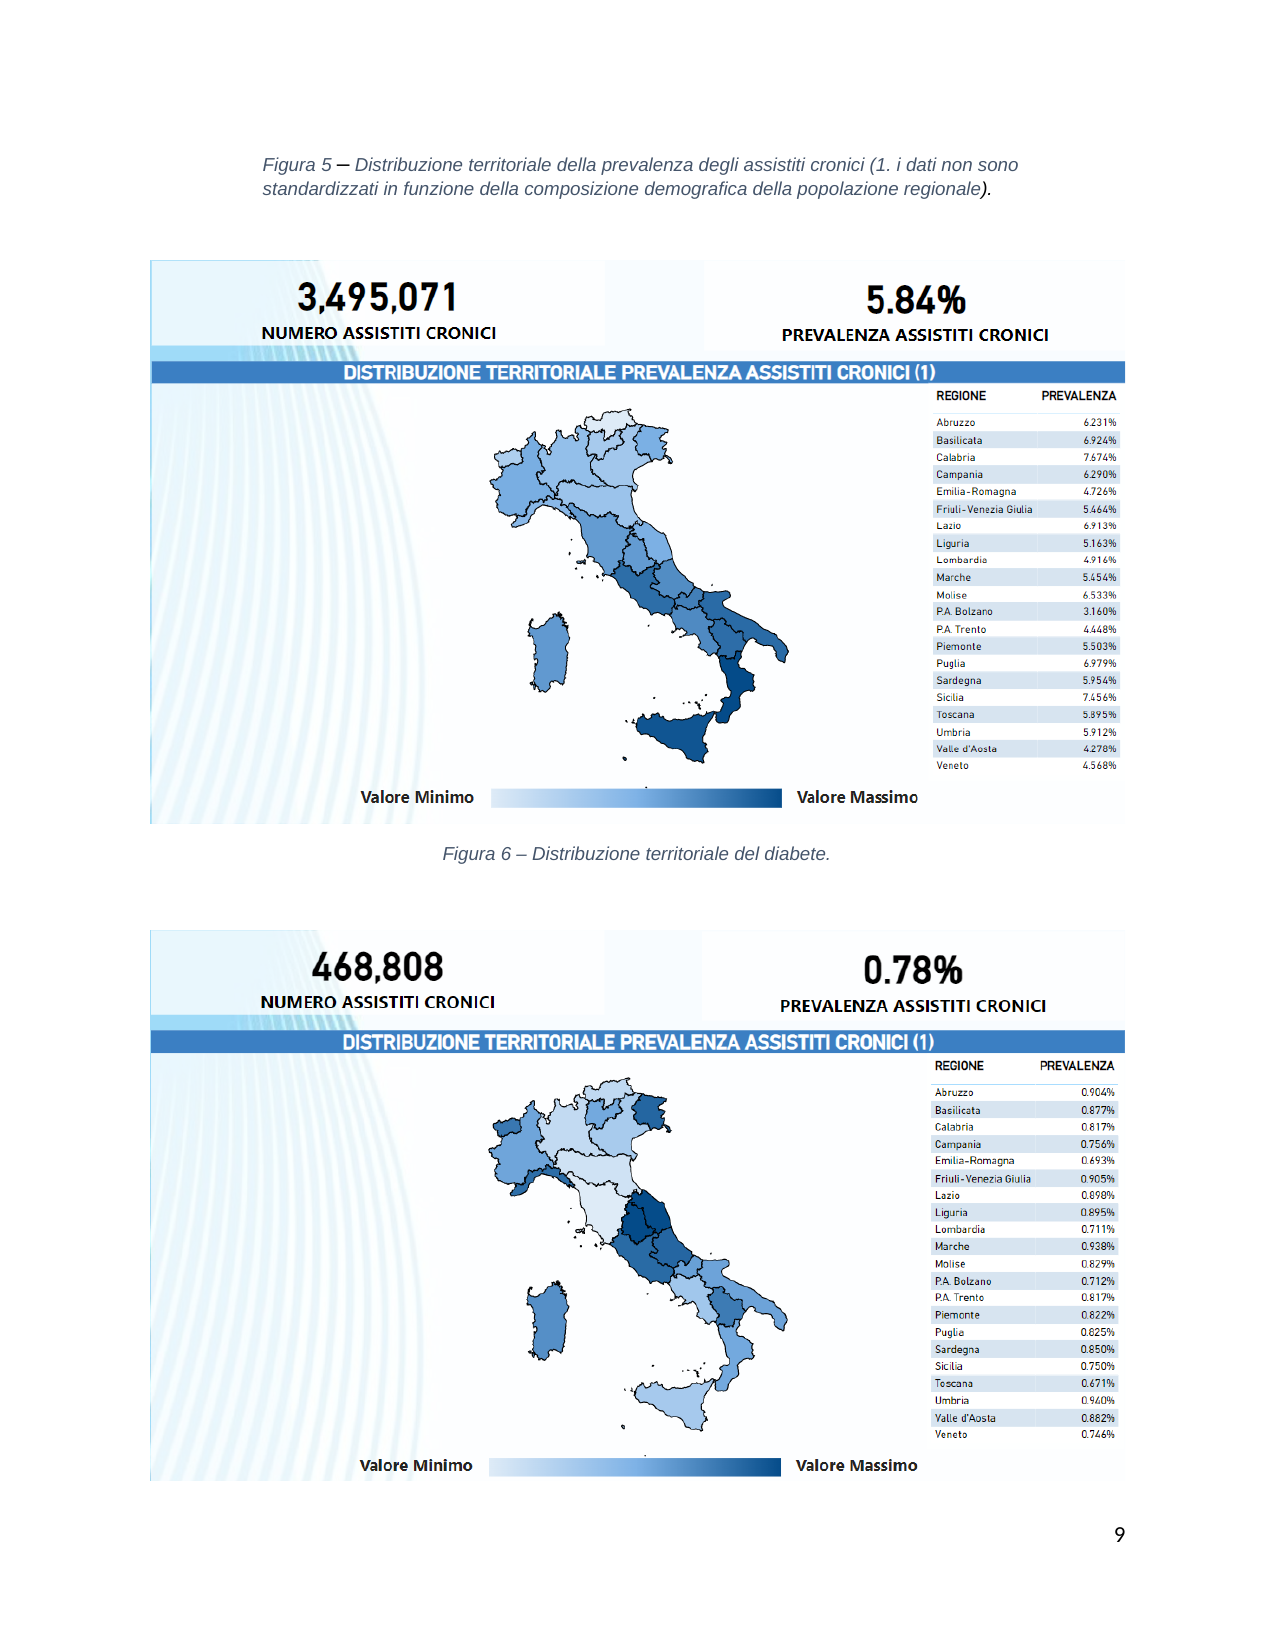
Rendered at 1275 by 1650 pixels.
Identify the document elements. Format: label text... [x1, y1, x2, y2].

picture [150, 260, 1125, 824]
text Figura 5 – Distribuzione territoriale della prevalenza degli assistiti cronici (1. i dati non sono standardizzati in funzione della composizione demografica della popolazione regionale). [262, 150, 1022, 199]
picture [150, 930, 1125, 1481]
text Figura 6 – Distribuzione territoriale del diabete. [150, 824, 1125, 864]
